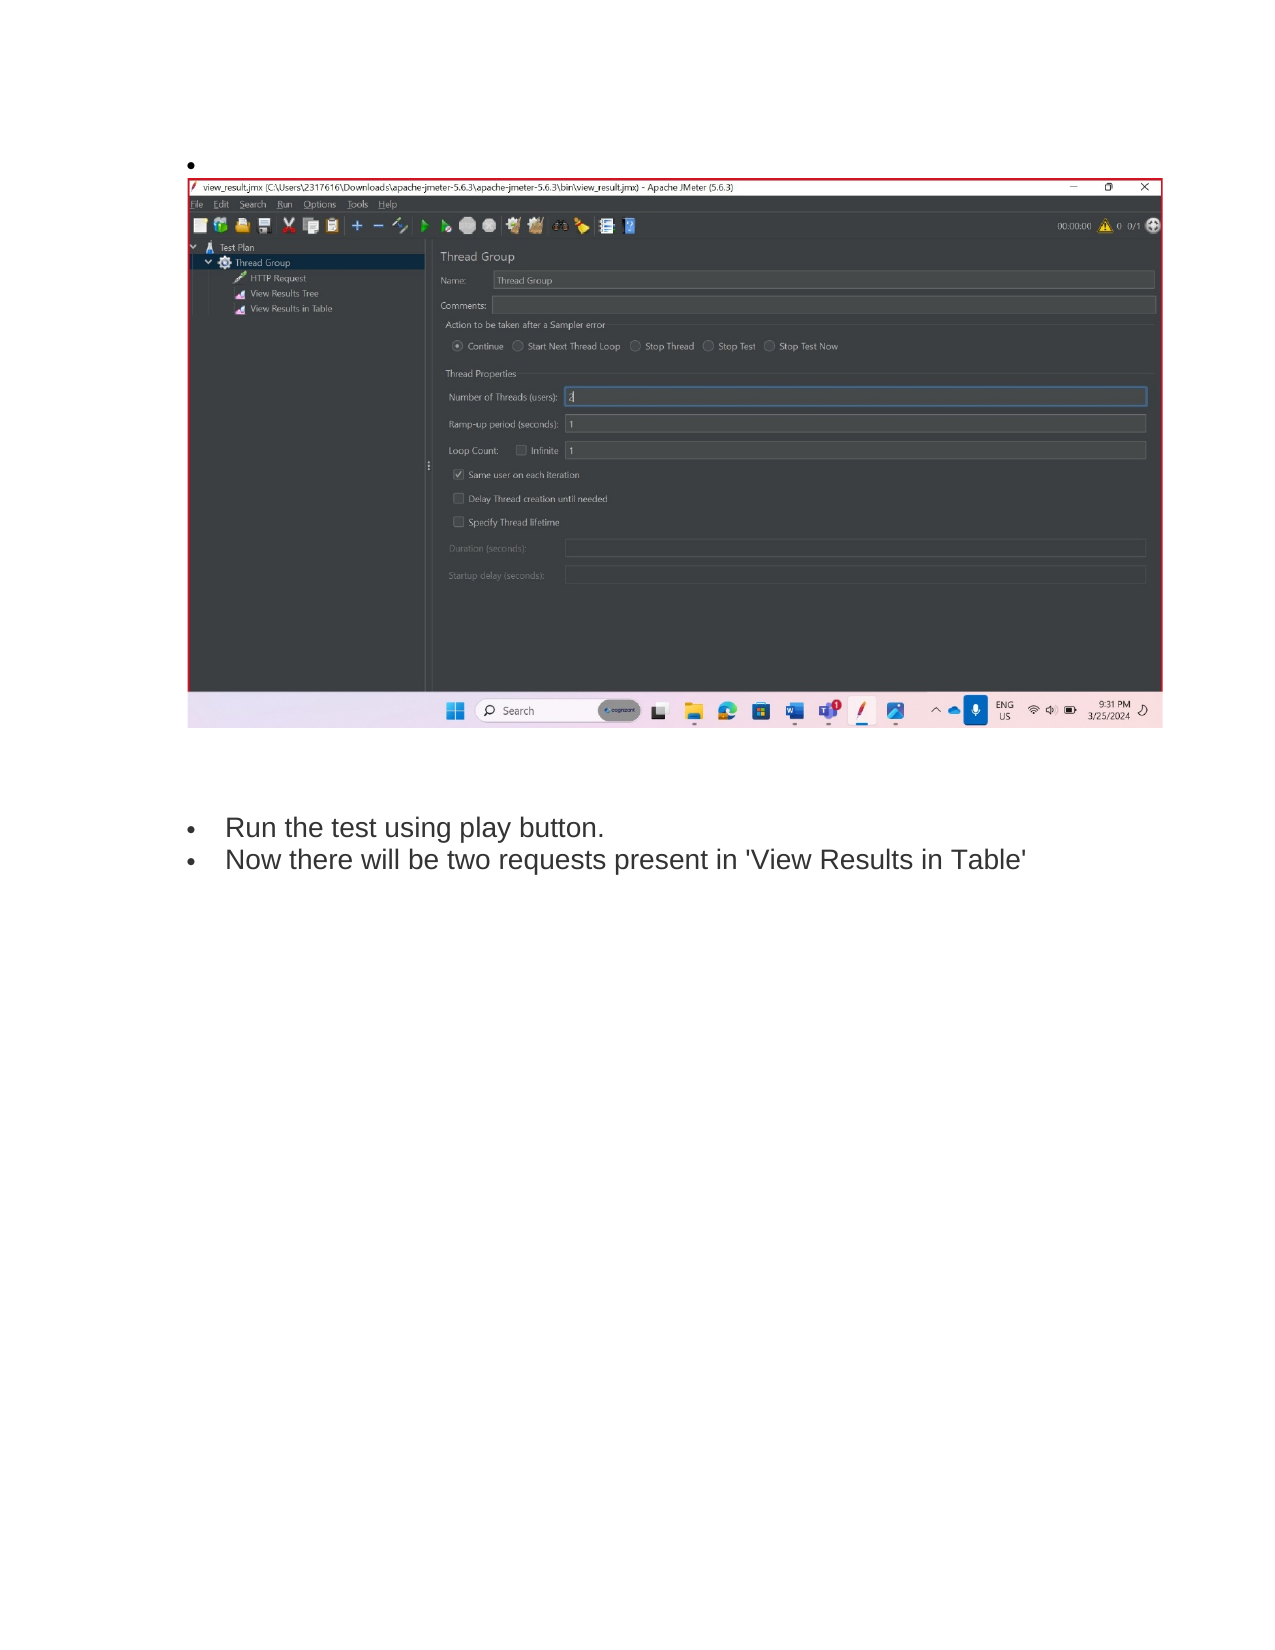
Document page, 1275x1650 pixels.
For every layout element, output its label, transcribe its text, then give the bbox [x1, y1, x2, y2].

picture [187, 178, 1163, 728]
list Now there will be two requests present in 'View Results in Table' [187, 843, 1125, 876]
list Run the test using play button. [187, 811, 1125, 843]
